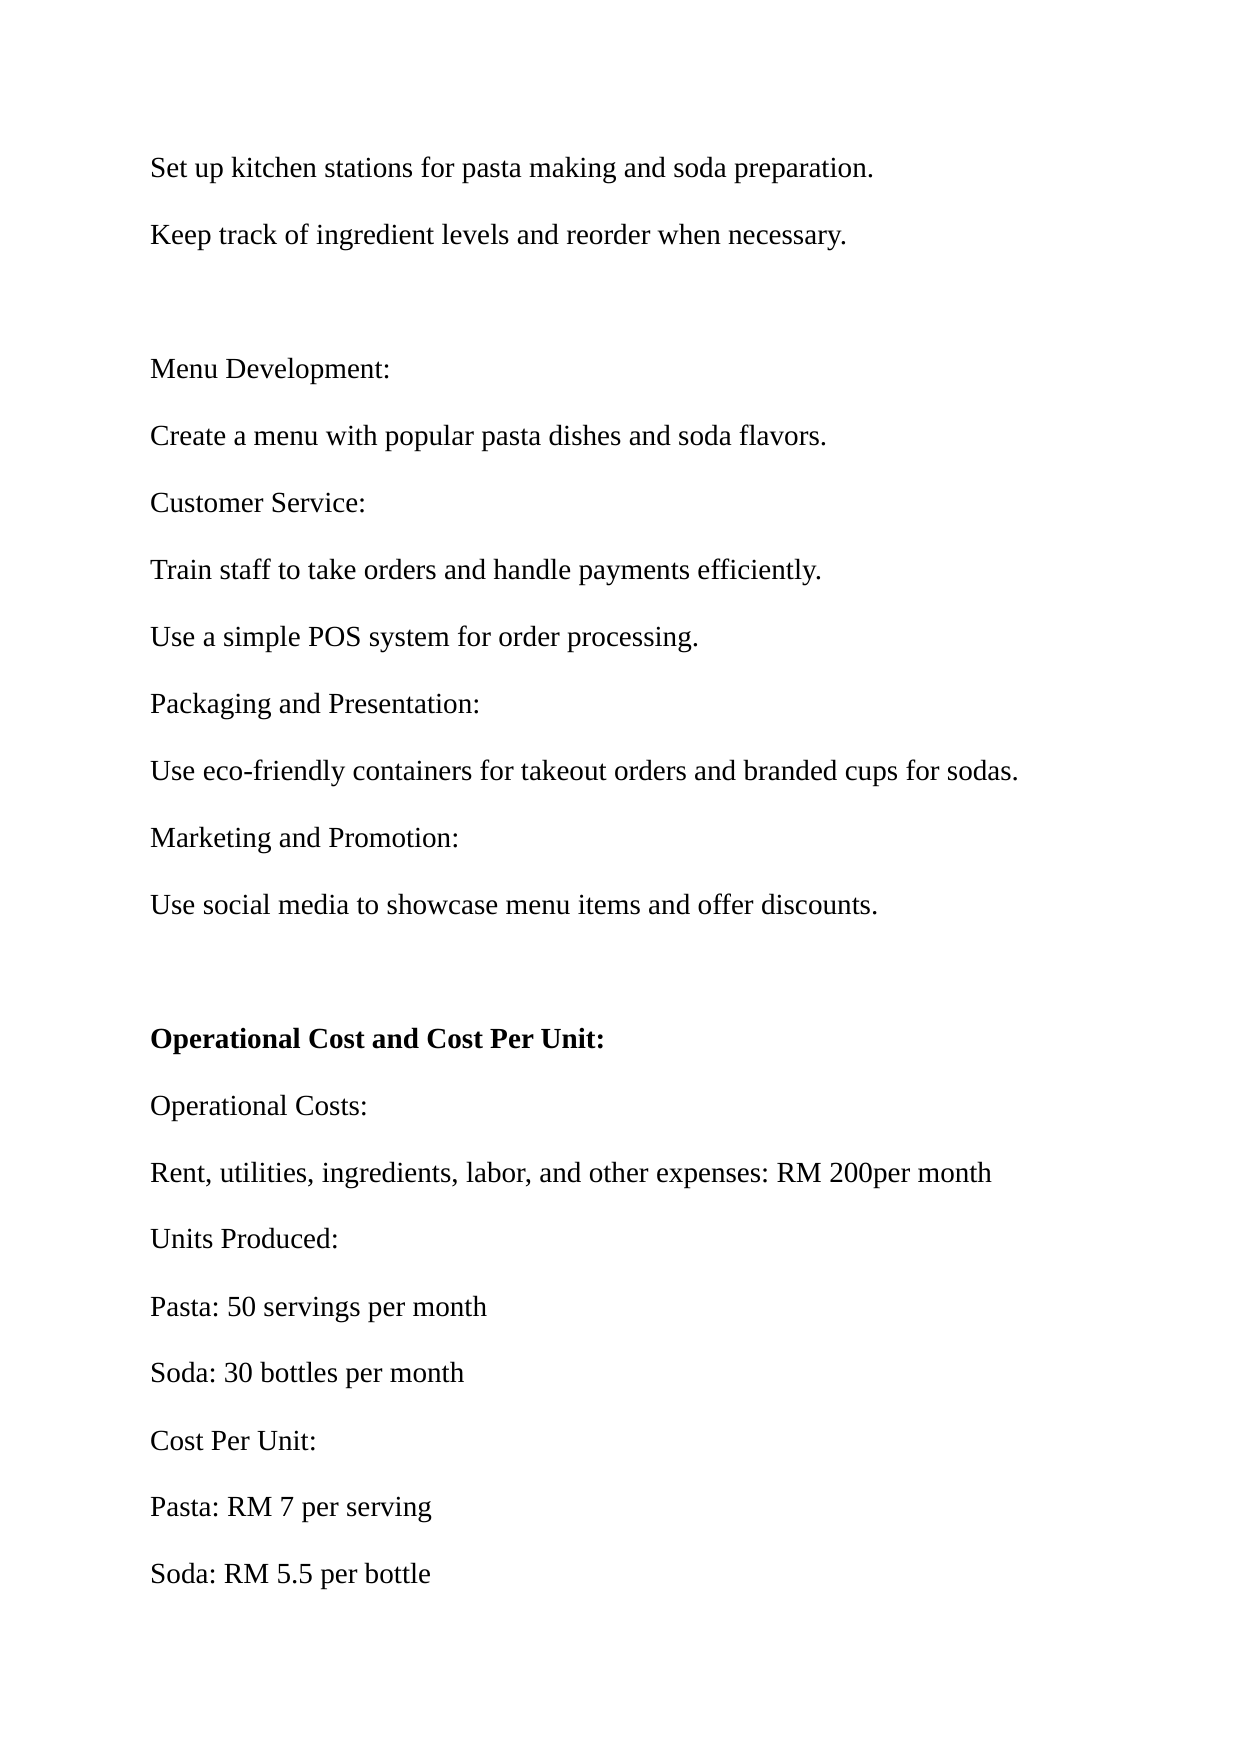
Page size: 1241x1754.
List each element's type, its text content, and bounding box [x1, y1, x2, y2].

text Menu Development: [150, 351, 1090, 384]
text Set up kitchen stations for pasta making and soda preparation. [150, 150, 1090, 183]
text Packaging and Presentation: [150, 686, 1090, 719]
text Operational Cost and Cost Per Unit: [150, 1021, 1090, 1054]
text Use eco-friendly containers for takeout orders and branded cups for sodas. [150, 753, 1090, 786]
text Customer Service: [150, 485, 1090, 518]
text Units Produced: [150, 1222, 1090, 1255]
text Use a simple POS system for order processing. [150, 619, 1090, 652]
text Soda: RM 5.5 per bottle [150, 1557, 1090, 1590]
text Train staff to take orders and handle payments efficiently. [150, 552, 1090, 585]
text Cost Per Unit: [150, 1423, 1090, 1456]
text Pasta: 50 servings per month [150, 1289, 1090, 1322]
text Pasta: RM 7 per serving [150, 1489, 1090, 1523]
text Marketing and Promotion: [150, 820, 1090, 853]
text Create a menu with popular pasta dishes and soda flavors. [150, 418, 1090, 451]
text Use social media to showcase menu items and offer discounts. [150, 887, 1090, 920]
text Keep track of ingredient levels and reorder when necessary. [150, 217, 1090, 251]
text Rent, utilities, ingredients, labor, and other expenses: RM 200per month [150, 1155, 1090, 1188]
text Soda: 30 bottles per month [150, 1356, 1090, 1389]
text Operational Costs: [150, 1088, 1090, 1121]
